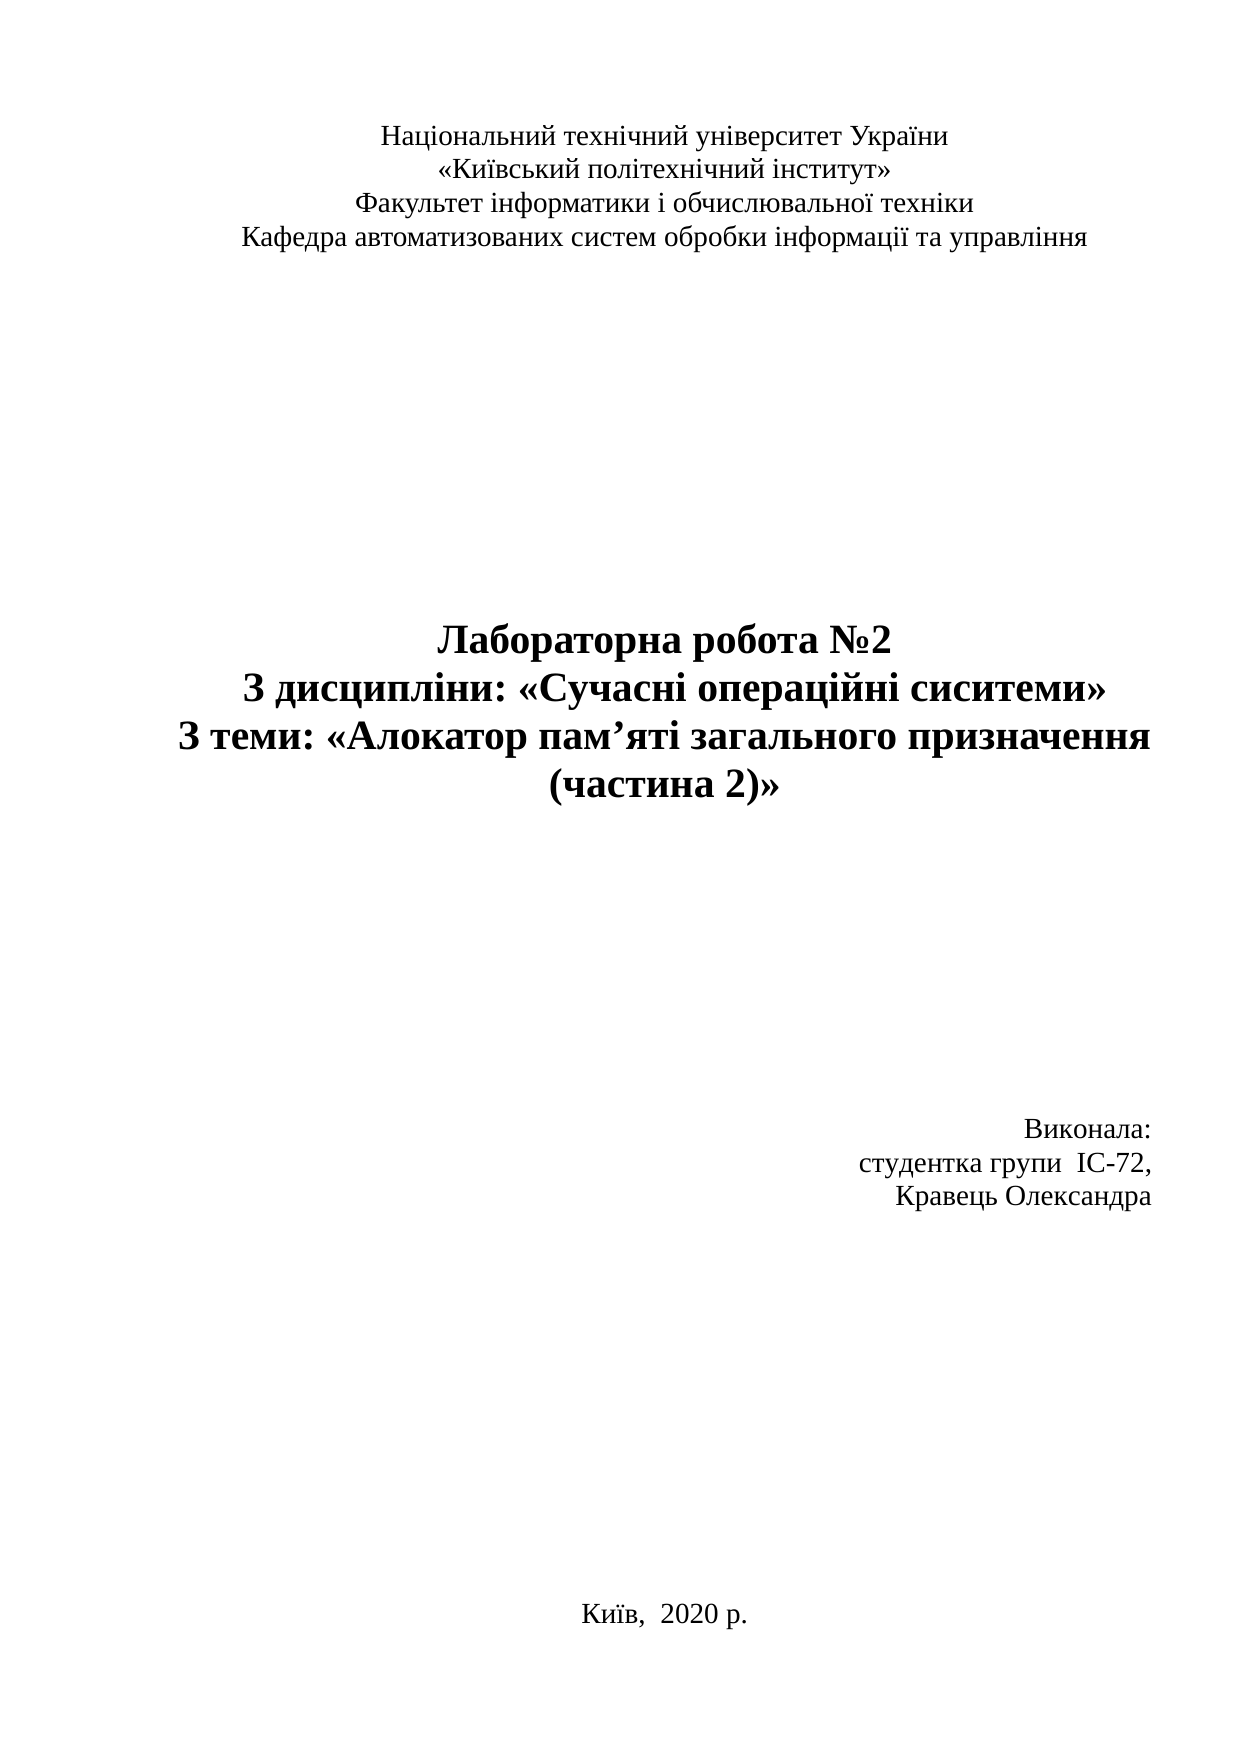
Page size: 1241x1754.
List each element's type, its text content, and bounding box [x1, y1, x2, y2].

text Кравець Олександра [177, 1178, 1152, 1212]
text «Київський політехнічний інститут» [177, 152, 1152, 185]
text Національний технічний університет України [177, 118, 1152, 152]
text З дисципліни: «Сучасні операційні сиситеми» [177, 663, 1152, 711]
text студентка групи ІС-72, [177, 1145, 1152, 1178]
text Кафедра автоматизованих систем обробки інформації та управління [177, 219, 1152, 252]
text Лабораторна робота №2 [177, 615, 1152, 663]
text Факультет інформатики і обчислювальної техніки [177, 185, 1152, 219]
text Виконала: [177, 1111, 1152, 1145]
text З теми: «Алокатор пам’яті загального призначення (частина 2)» [177, 711, 1152, 806]
text Київ, 2020 р. [177, 1596, 1152, 1629]
